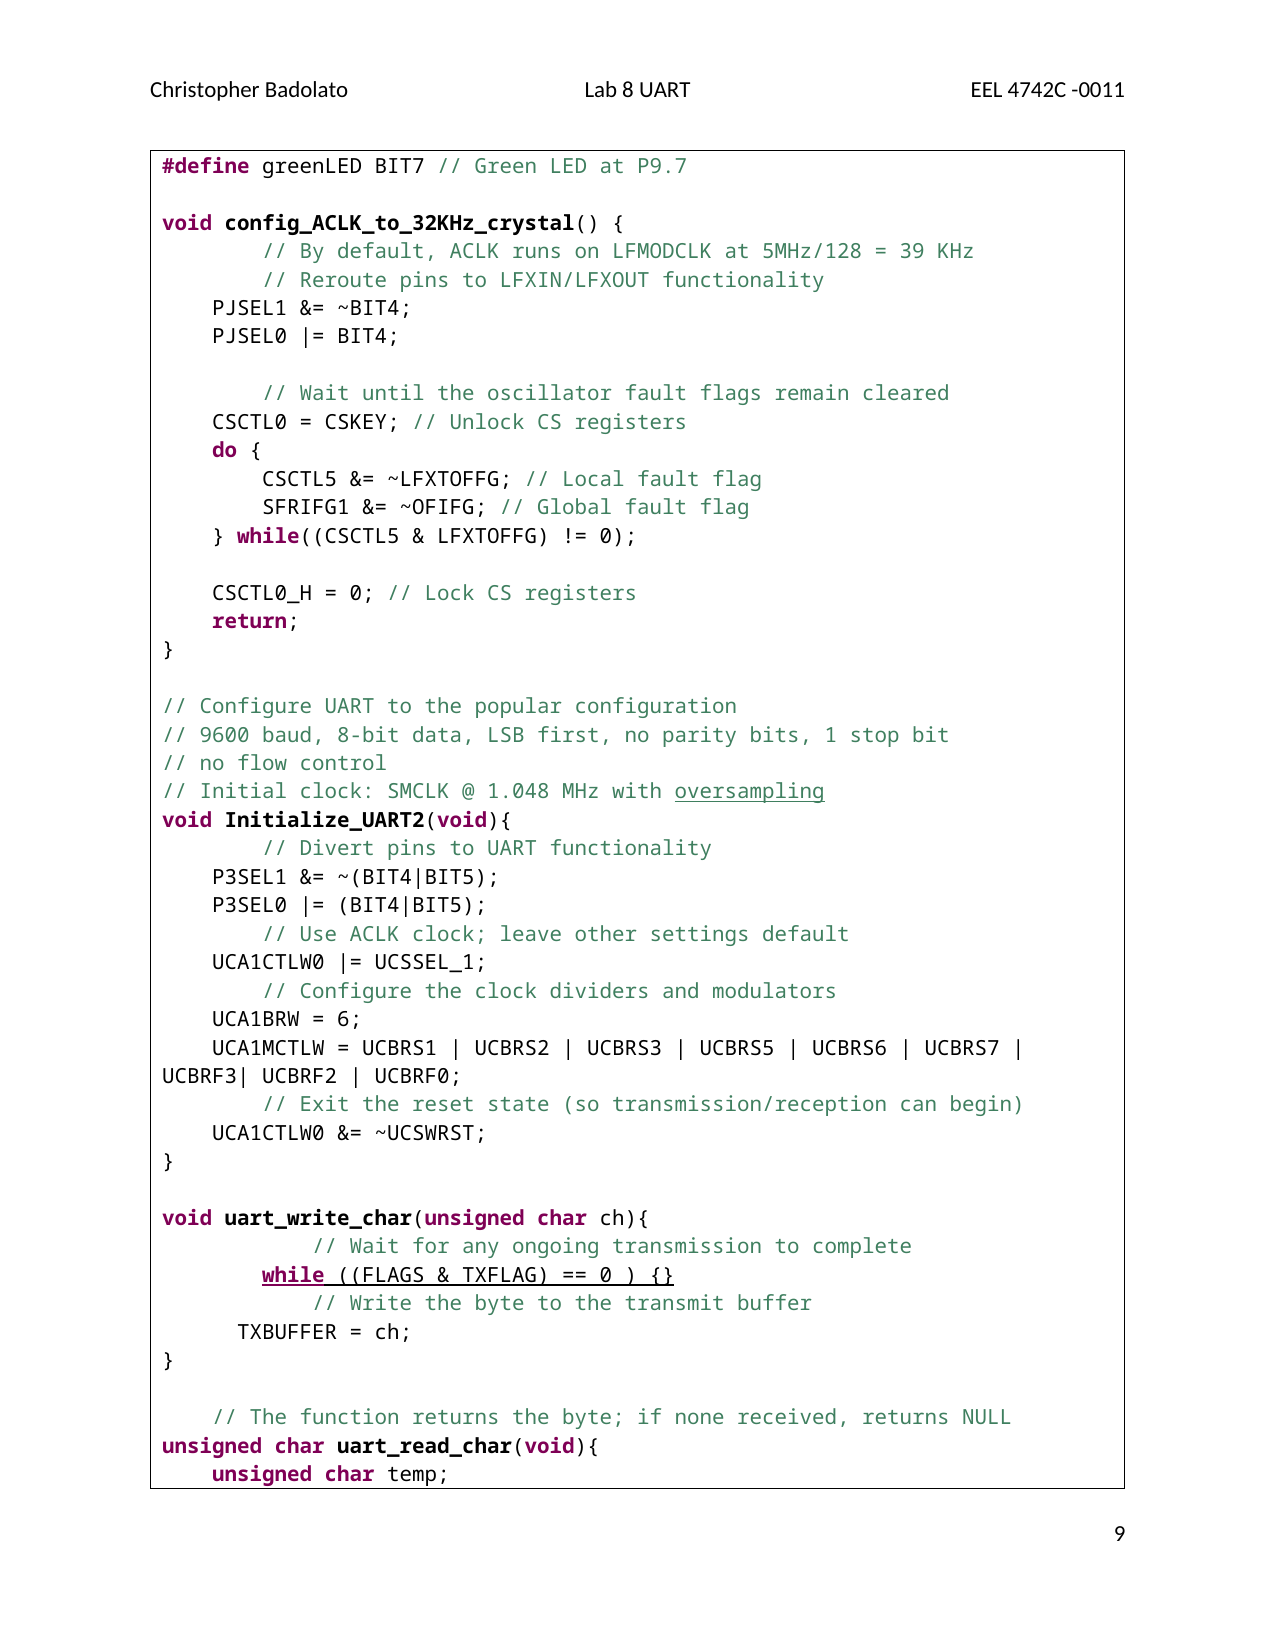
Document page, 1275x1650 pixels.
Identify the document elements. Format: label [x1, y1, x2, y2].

table_cell [151, 151, 1124, 1488]
